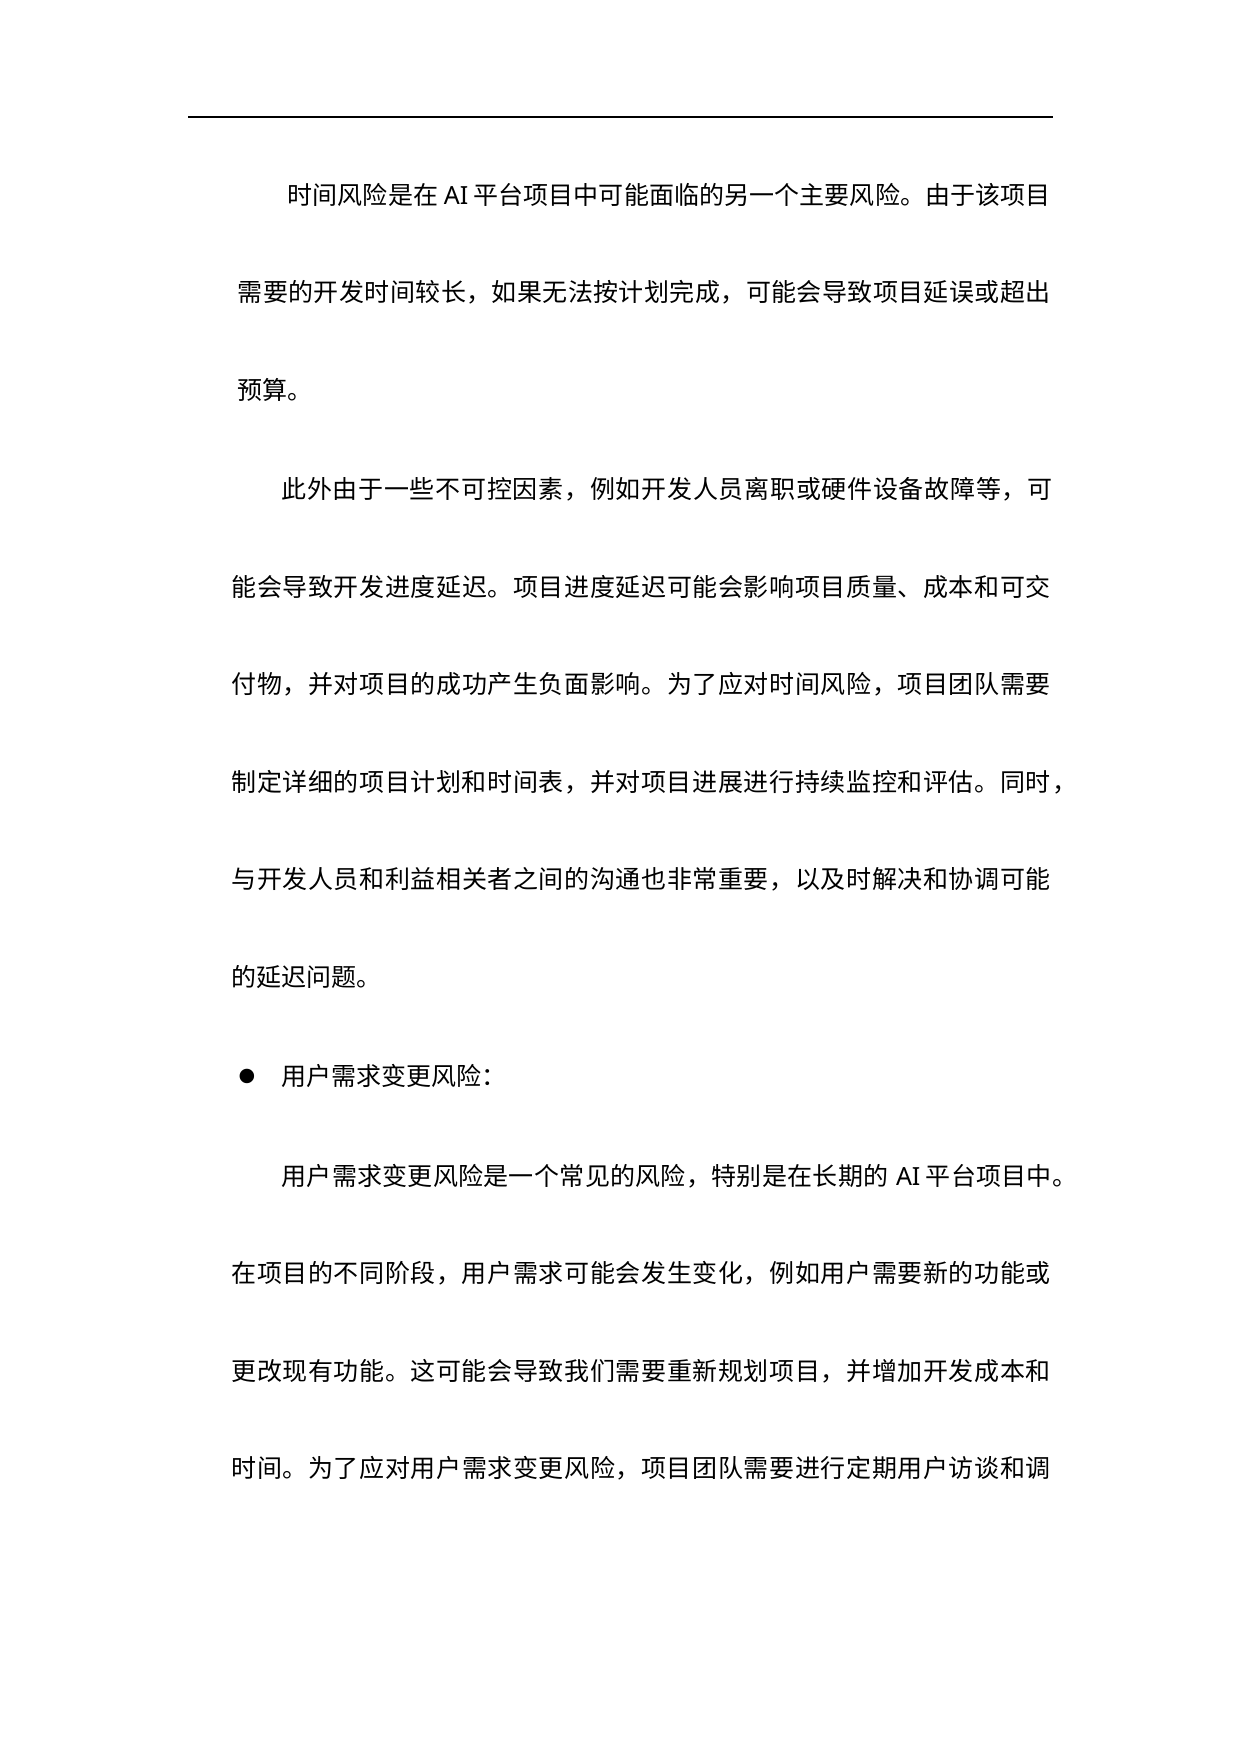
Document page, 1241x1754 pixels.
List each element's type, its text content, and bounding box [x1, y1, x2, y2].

list 用户需求变更风险： [237, 1042, 1053, 1107]
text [231, 1142, 1053, 1499]
text 时间风险是在AI平台项目中可能面临的另一个主要风险。由于该项目需要的开发时间较长，如果无法按计划完成，可能会导致项目延误或超出预算。 [237, 161, 1053, 421]
text 此外由于一些不可控因素，例如开发人员离职或硬件设备故障等，可能会导致开发进度延迟。项目进度延迟可能会影响项目质量、成本和可交付物，并对项目的成功产生负面影响。为了应对时间风险，项目团队需要制定详细的项目计划和时间表，并对项目进展进行持续监控和评估。同时，与开发人员和利益相关者之间的沟通也非常重要，以及时解决和协调可能的延迟问题。 [231, 455, 1053, 1008]
